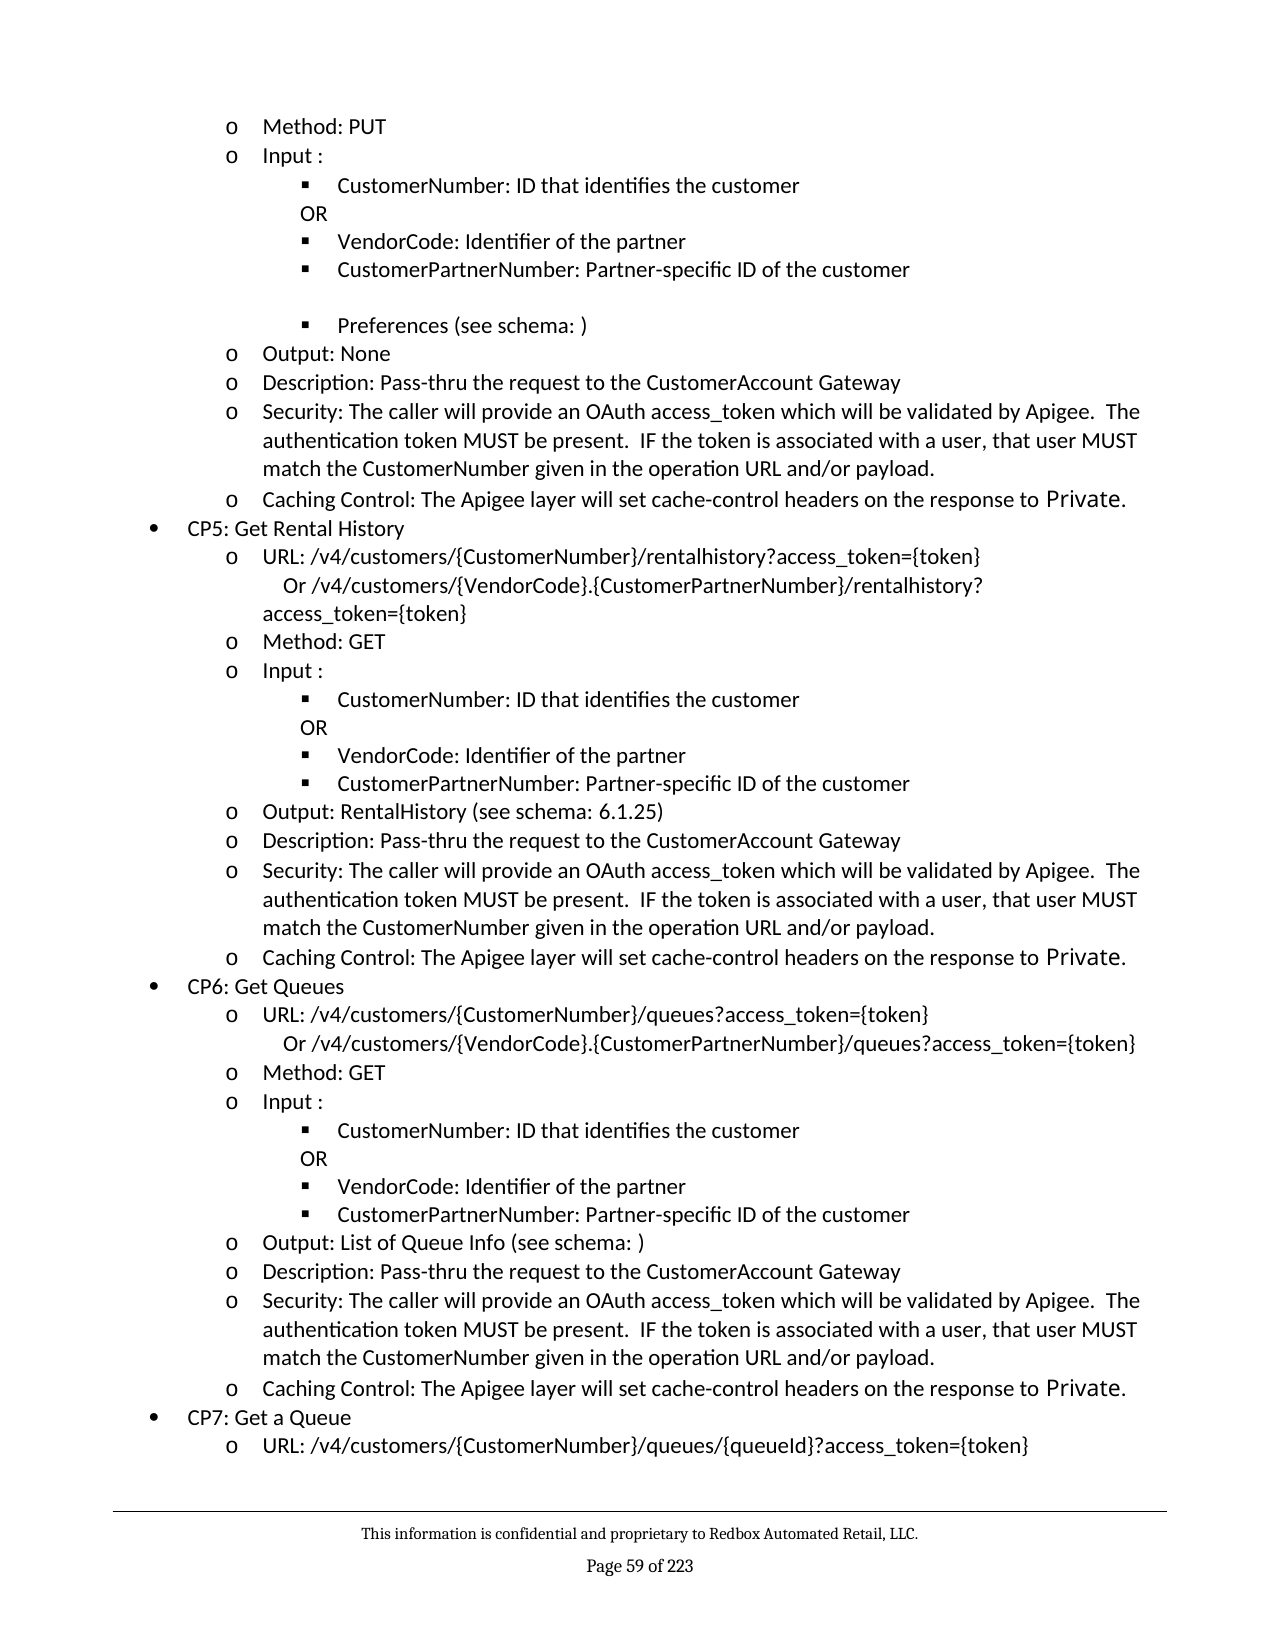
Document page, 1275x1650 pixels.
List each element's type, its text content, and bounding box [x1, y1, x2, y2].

list Caching Control: The Apigee layer will set cache-control headers on the response to Private. [225, 482, 1162, 514]
list CustomerPartnerNumber: Partner-specific ID of the customer [300, 255, 1162, 283]
list Input : [225, 656, 1162, 685]
list CustomerNumber: ID that identifies the customer [300, 1116, 1162, 1144]
list CP7: Get a Queue [150, 1403, 1162, 1431]
list Output: None [225, 339, 1162, 368]
list Description: Pass-thru the request to the CustomerAccount Gateway [225, 368, 1162, 397]
list CustomerNumber: ID that identifies the customer [300, 685, 1162, 713]
list VendorCode: Identifier of the partner [300, 227, 1162, 255]
list URL: /v4/customers/{CustomerNumber}/queues?access_token={token} [225, 1000, 1162, 1029]
list Output: RentalHistory (see schema: 6.1.25) [225, 797, 1162, 827]
list Preferences (see schema: 6.1.24) [300, 311, 1162, 339]
list Method: PUT [225, 112, 1162, 142]
text OR [300, 1144, 1162, 1172]
list CP6: Get Queues [150, 972, 1162, 1000]
list Caching Control: The Apigee layer will set cache-control headers on the response to Private. [225, 941, 1162, 972]
list CustomerPartnerNumber: Partner-specific ID of the customer [300, 769, 1162, 797]
list Method: GET [225, 1058, 1162, 1087]
list Caching Control: The Apigee layer will set cache-control headers on the response to Private. [225, 1372, 1162, 1403]
list Description: Pass-thru the request to the CustomerAccount Gateway [225, 1257, 1162, 1286]
list VendorCode: Identifier of the partner [300, 741, 1162, 769]
list Or /v4/customers/{VendorCode}.{CustomerPartnerNumber}/rentalhistory?access_token={token} [262, 571, 1162, 627]
list CustomerNumber: ID that identifies the customer [300, 171, 1162, 199]
list URL: /v4/customers/{CustomerNumber}/rentalhistory?access_token={token} [225, 542, 1162, 571]
list Or /v4/customers/{VendorCode}.{CustomerPartnerNumber}/queues?access_token={token} [262, 1029, 1162, 1058]
list CP5: Get Rental History [150, 514, 1162, 542]
list CustomerPartnerNumber: Partner-specific ID of the customer [300, 1200, 1162, 1228]
list URL: /v4/customers/{CustomerNumber}/queues/{queueId}?access_token={token} [225, 1431, 1162, 1460]
list Method: GET [225, 627, 1162, 656]
list Input : [225, 142, 1162, 171]
text OR [300, 713, 1162, 741]
list Input : [225, 1087, 1162, 1116]
list Output: List of Queue Info (see schema: 6.1.26) [225, 1228, 1162, 1257]
list Description: Pass-thru the request to the CustomerAccount Gateway [225, 827, 1162, 856]
list VendorCode: Identifier of the partner [300, 1172, 1162, 1200]
text OR [300, 199, 1162, 227]
